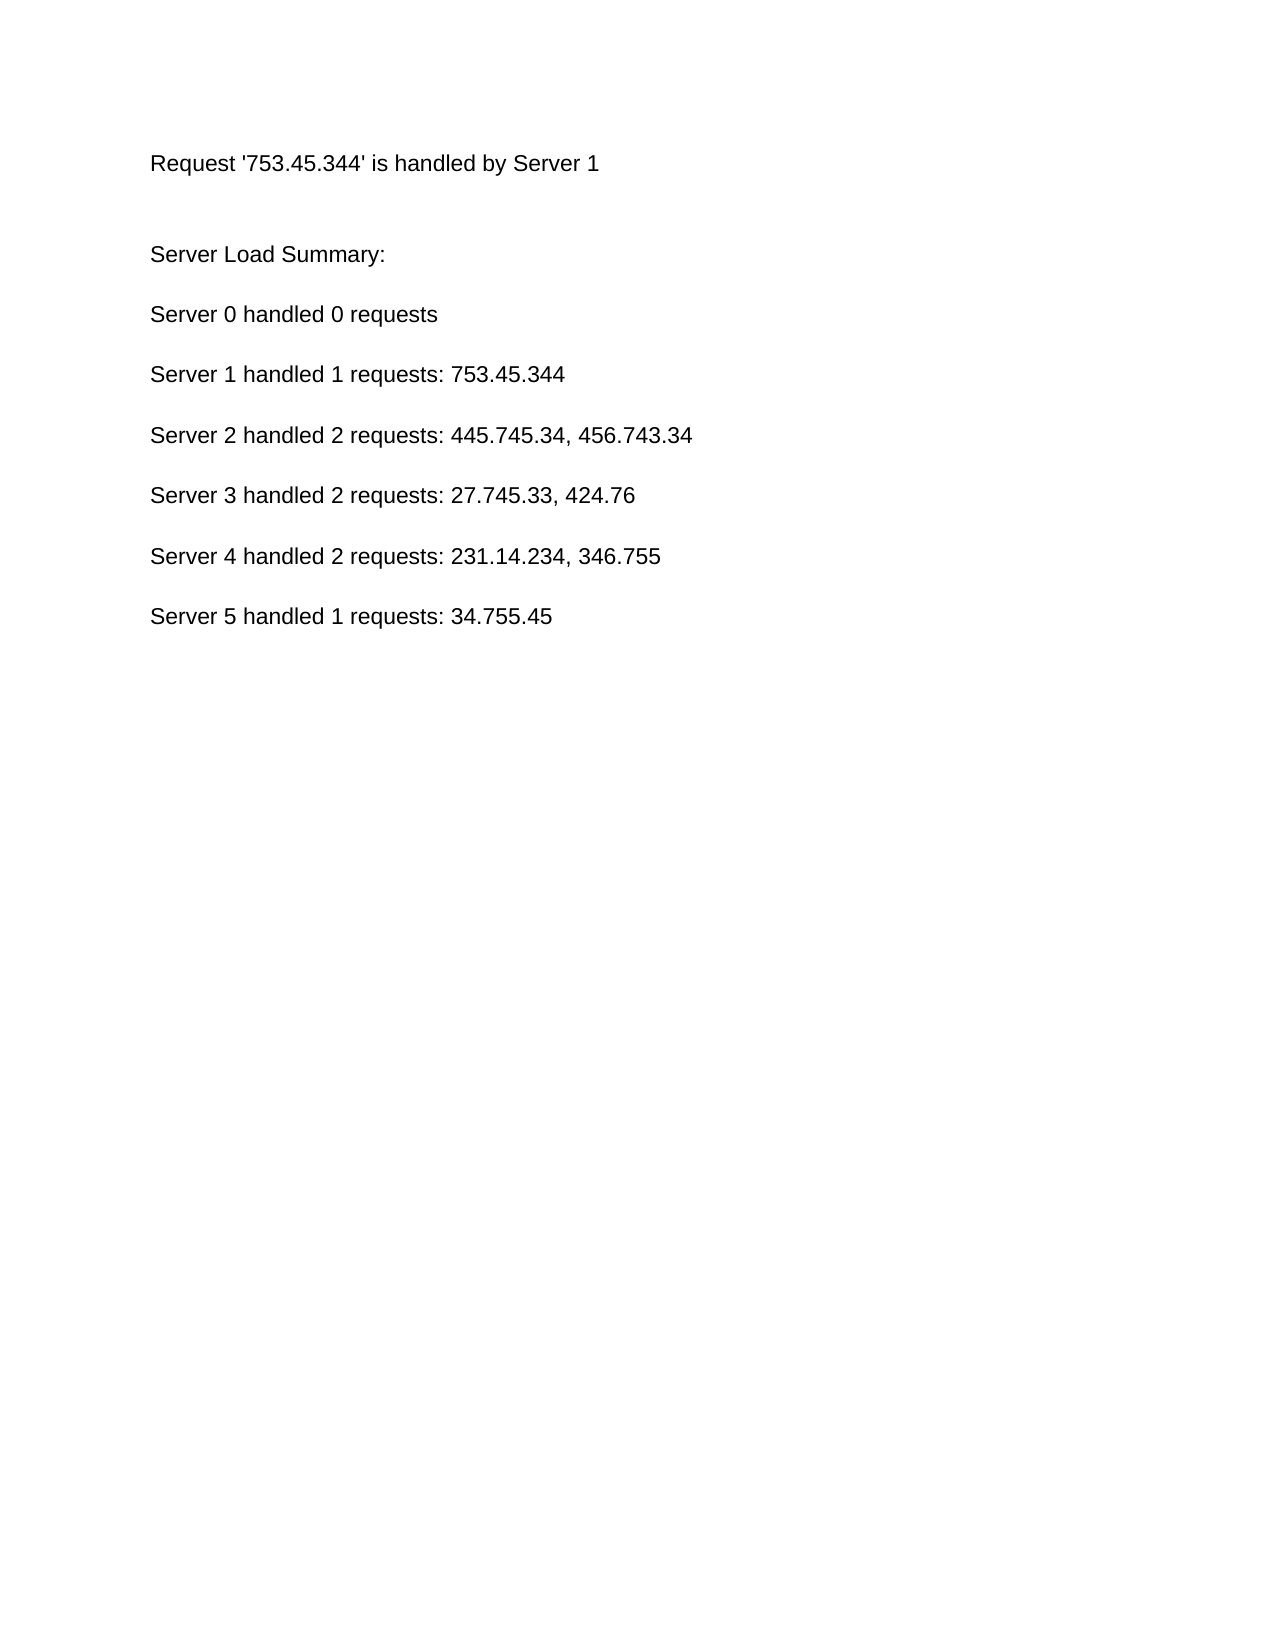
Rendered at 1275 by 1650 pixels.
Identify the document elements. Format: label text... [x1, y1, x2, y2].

text Server 5 handled 1 requests: 34.755.45 [150, 603, 1125, 629]
text Server 4 handled 2 requests: 231.14.234, 346.755 [150, 543, 1125, 569]
text Server 3 handled 2 requests: 27.745.33, 424.76 [150, 482, 1125, 509]
text Server 2 handled 2 requests: 445.745.34, 456.743.34 [150, 422, 1125, 448]
text Request '753.45.344' is handled by Server 1 [150, 150, 1125, 176]
text Server 0 handled 0 requests [150, 301, 1125, 327]
text Server Load Summary: [150, 241, 1125, 267]
text Server 1 handled 1 requests: 753.45.344 [150, 361, 1125, 388]
